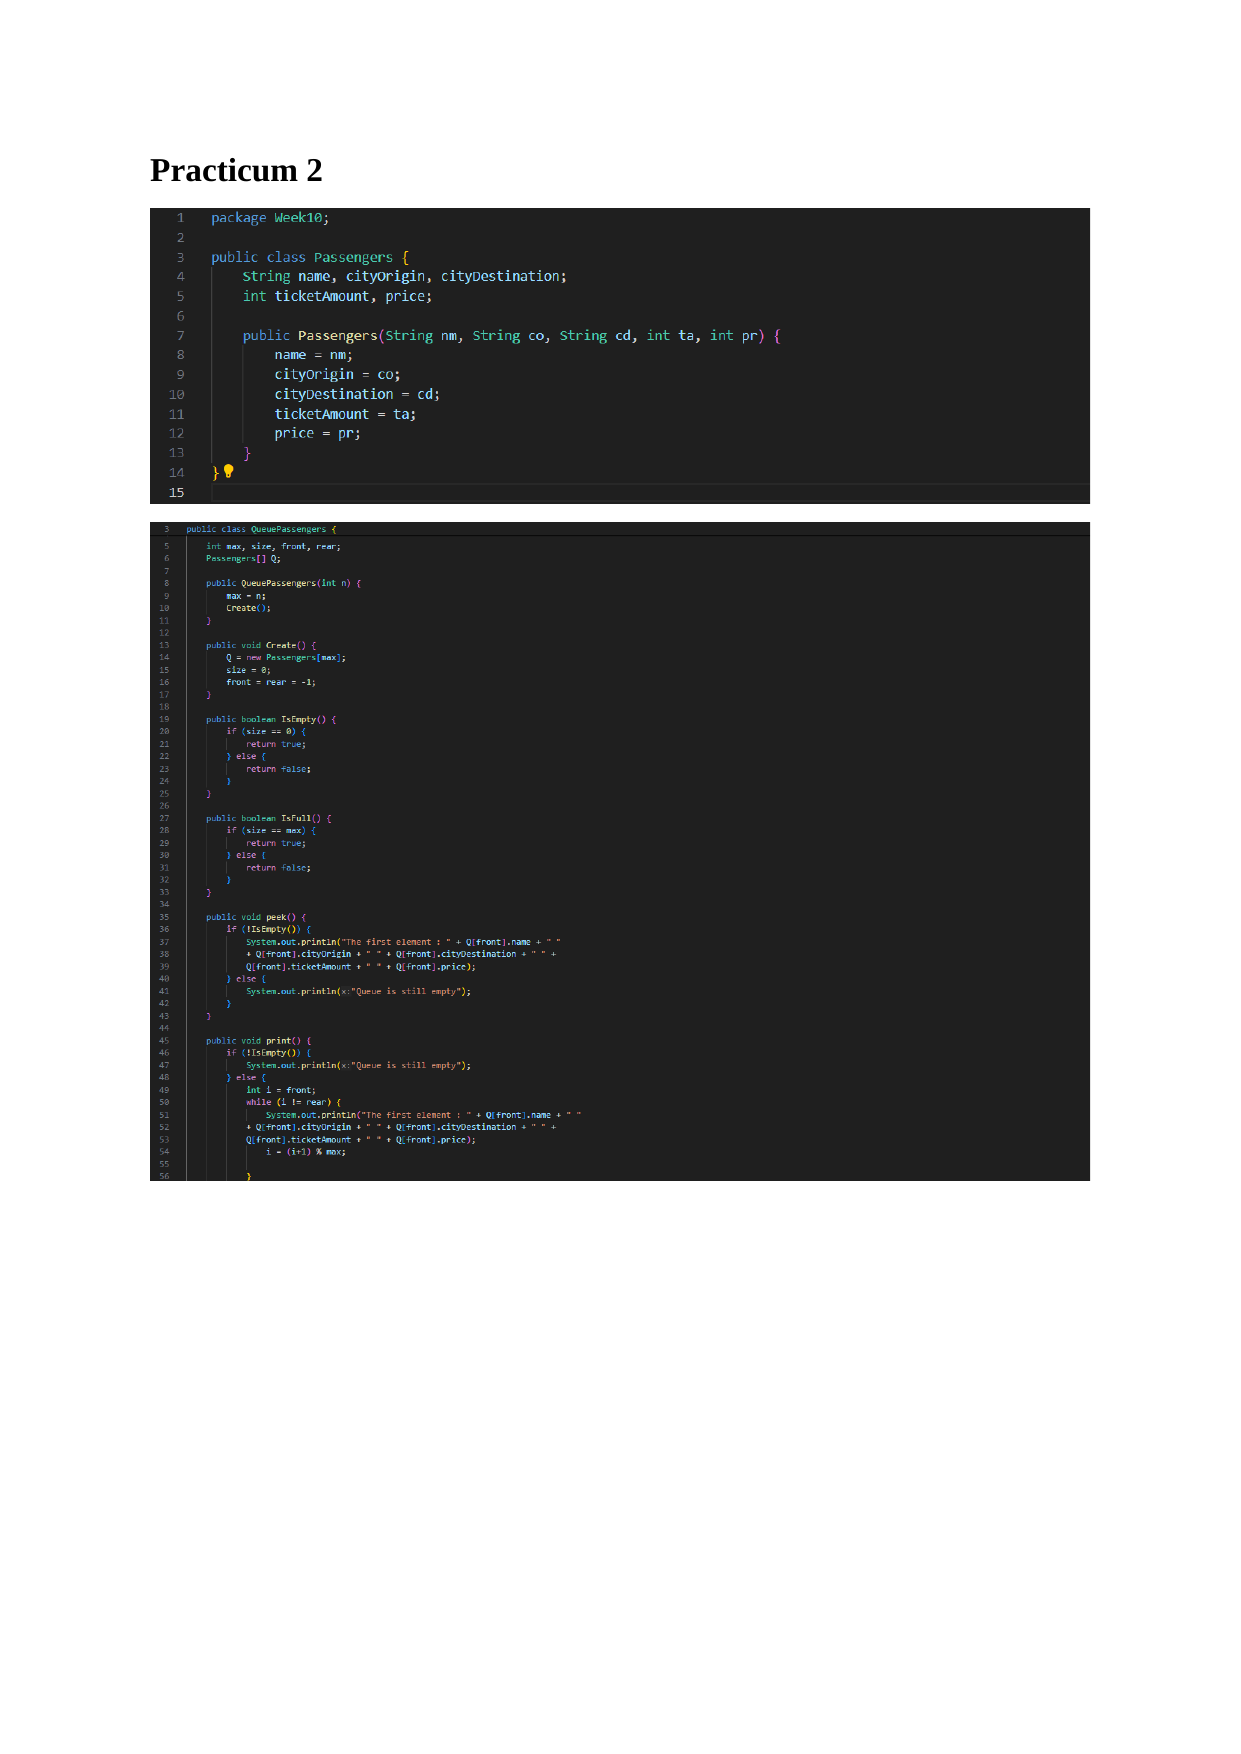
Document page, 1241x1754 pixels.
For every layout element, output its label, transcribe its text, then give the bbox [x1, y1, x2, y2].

text Practicum 2 [150, 150, 1090, 188]
picture [150, 522, 1091, 1181]
picture [150, 208, 1091, 504]
